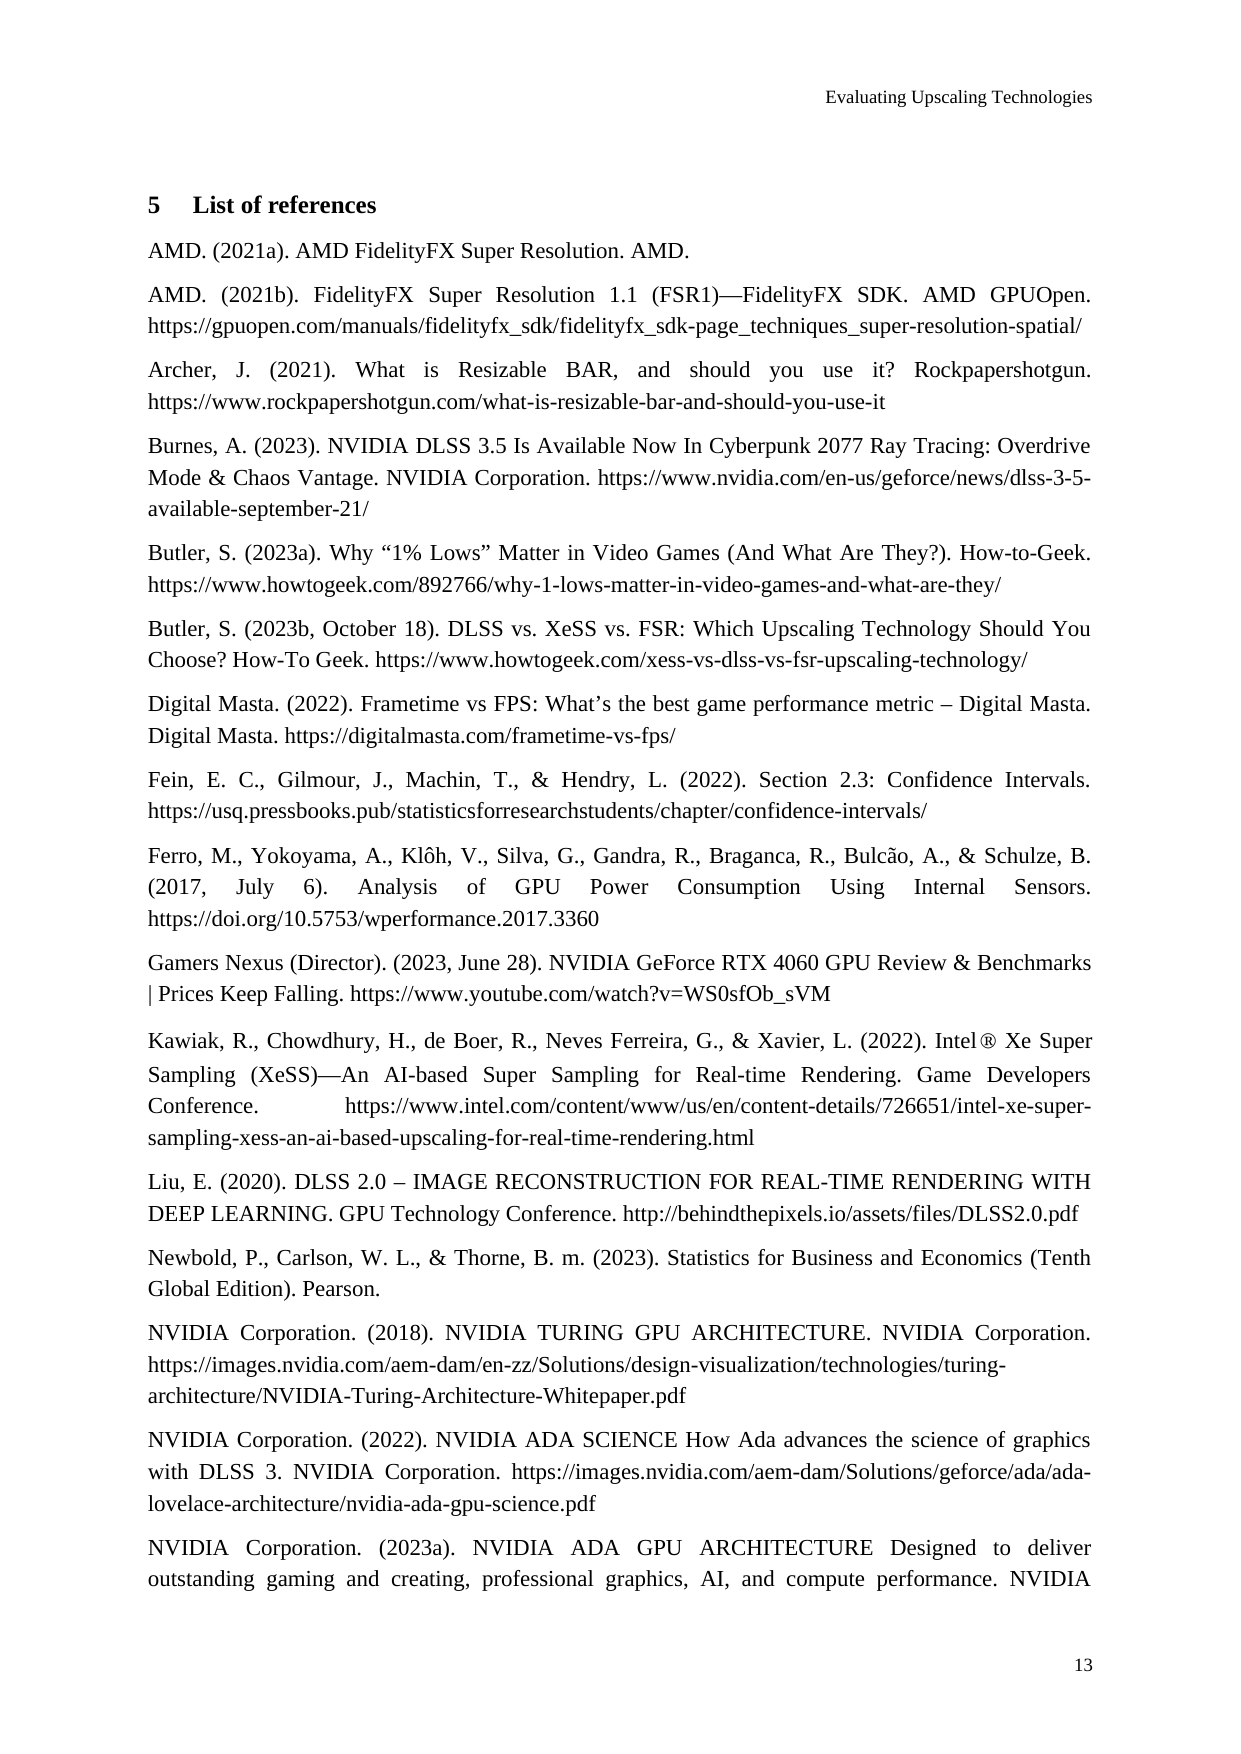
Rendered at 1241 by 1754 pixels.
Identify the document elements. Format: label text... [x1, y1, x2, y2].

text Butler, S. (2023b, October 18). DLSS vs. XeSS vs. FSR: Which Upscaling Technology Should You Choose? How-To Geek. https://www.howtogeek.com/xess-vs-dlss-vs-fsr-upscaling-technology/ [148, 615, 1092, 673]
text AMD. (2021a). AMD FidelityFX Super Resolution. AMD. [148, 237, 1092, 263]
text Kawiak, R., Chowdhury, H., de Boer, R., Neves Ferreira, G., & Xavier, L. (2022). IntelⓇ Xe Super Sampling (XeSS)—An AI-based Super Sampling for Real-time Rendering. Game Developers Conference. https://www.intel.com/content/www/us/en/content-details/726651/intel-xe-super-sampling-xess-an-ai-based-upscaling-for-real-time-rendering.html [148, 1024, 1092, 1150]
text Fein, E. C., Gilmour, J., Machin, T., & Hendry, L. (2022). Section 2.3: Confidence Intervals. https://usq.pressbooks.pub/statisticsforresearchstudents/chapter/confidence-intervals/ [148, 766, 1092, 824]
text NVIDIA Corporation. (2022). NVIDIA ADA SCIENCE How Ada advances the science of graphics with DLSS 3. NVIDIA Corporation. https://images.nvidia.com/aem-dam/Solutions/geforce/ada/ada-lovelace-architecture/nvidia-ada-gpu-science.pdf [148, 1427, 1092, 1516]
text Burnes, A. (2023). NVIDIA DLSS 3.5 Is Available Now In Cyberpunk 2077 Ray Tracing: Overdrive Mode & Chaos Vantage. NVIDIA Corporation. https://www.nvidia.com/en-us/geforce/news/dlss-3-5-available-september-21/ [148, 432, 1092, 521]
text Liu, E. (2020). DLSS 2.0 – IMAGE RECONSTRUCTION FOR REAL-TIME RENDERING WITH DEEP LEARNING. GPU Technology Conference. http://behindthepixels.io/assets/files/DLSS2.0.pdf [148, 1168, 1092, 1226]
text Gamers Nexus (Director). (2023, June 28). NVIDIA GeForce RTX 4060 GPU Review & Benchmarks | Prices Keep Falling. https://www.youtube.com/watch?v=WS0sfOb_sVM [148, 949, 1092, 1007]
text Butler, S. (2023a). Why “1% Lows” Matter in Video Games (And What Are They?). How-to-Geek. https://www.howtogeek.com/892766/why-1-lows-matter-in-video-games-and-what-are-they/ [148, 539, 1092, 597]
text Archer, J. (2021). What is Resizable BAR, and should you use it? Rockpapershotgun. https://www.rockpapershotgun.com/what-is-resizable-bar-and-should-you-use-it [148, 356, 1092, 414]
text Digital Masta. (2022). Frametime vs FPS: What’s the best game performance metric – Digital Masta. Digital Masta. https://digitalmasta.com/frametime-vs-fps/ [148, 690, 1092, 748]
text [148, 1534, 1092, 1592]
subtitle List of references [148, 190, 1092, 218]
text AMD. (2021b). FidelityFX Super Resolution 1.1 (FSR1)—FidelityFX SDK. AMD GPUOpen. https://gpuopen.com/manuals/fidelityfx_sdk/fidelityfx_sdk-page_techniques_super-resolution-spatial/ [148, 281, 1092, 339]
text Newbold, P., Carlson, W. L., & Thorne, B. m. (2023). Statistics for Business and Economics (Tenth Global Edition). Pearson. [148, 1244, 1092, 1302]
text Ferro, M., Yokoyama, A., Klôh, V., Silva, G., Gandra, R., Braganca, R., Bulcão, A., & Schulze, B. (2017, July 6). Analysis of GPU Power Consumption Using Internal Sensors. https://doi.org/10.5753/wperformance.2017.3360 [148, 842, 1092, 931]
text NVIDIA Corporation. (2018). NVIDIA TURING GPU ARCHITECTURE. NVIDIA Corporation. https://images.nvidia.com/aem-dam/en-zz/Solutions/design-visualization/technologies/turing-architecture/NVIDIA-Turing-Architecture-Whitepaper.pdf [148, 1319, 1092, 1409]
